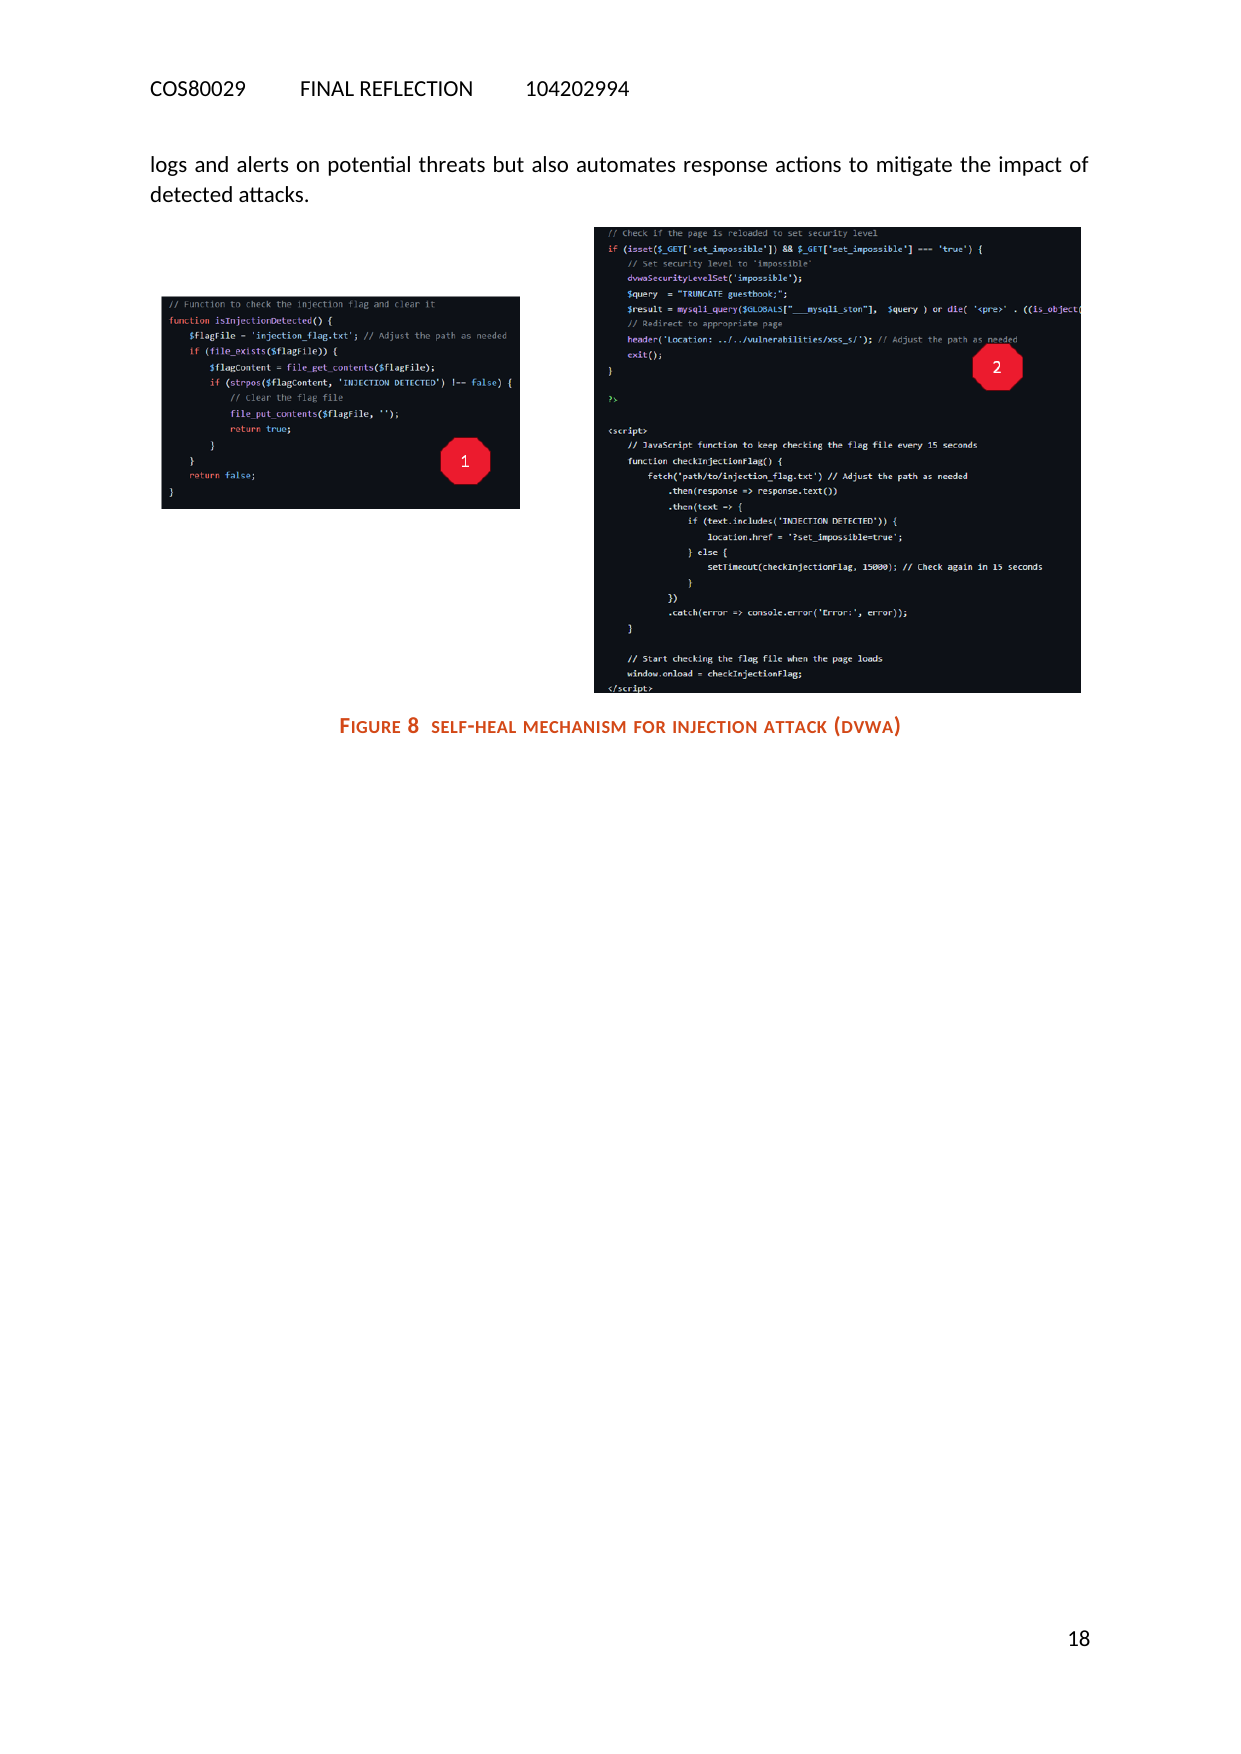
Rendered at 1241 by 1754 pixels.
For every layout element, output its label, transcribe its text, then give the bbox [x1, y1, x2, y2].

text Figure 8 self-heal mechanism for injection attack (dvwa) [150, 711, 1090, 739]
picture [150, 227, 1091, 693]
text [150, 150, 1090, 208]
